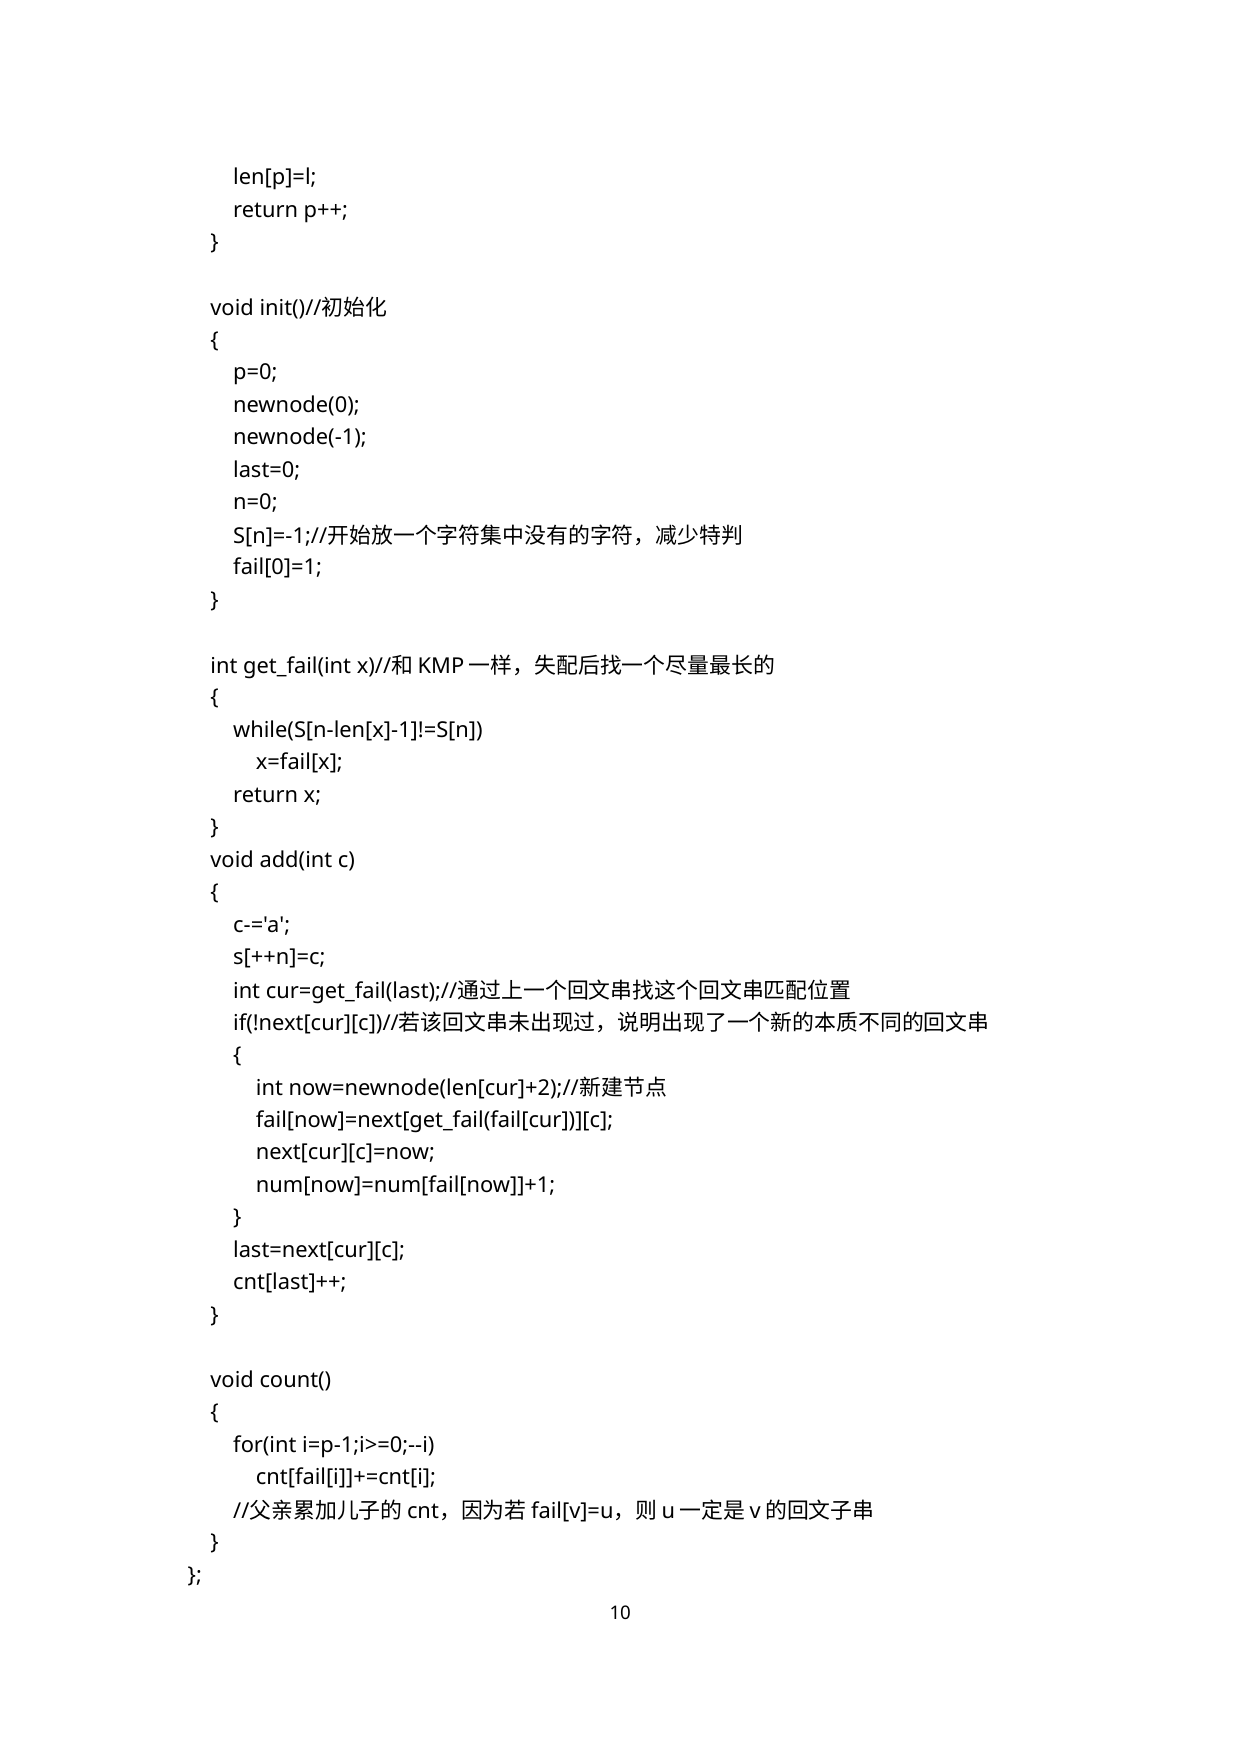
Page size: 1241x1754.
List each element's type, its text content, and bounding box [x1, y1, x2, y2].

text int get_fail(int x)//和KMP一样，失配后找一个尽量最长的 [187, 647, 1053, 680]
text S[n]=-1;//开始放一个字符集中没有的字符，减少特判 [187, 517, 1053, 550]
text { [187, 875, 1053, 907]
text } [187, 582, 1053, 615]
text newnode(-1); [187, 420, 1053, 452]
text void count() [187, 1362, 1053, 1395]
text { [187, 1037, 1053, 1070]
text x=fail[x]; [187, 745, 1053, 777]
text } [187, 1297, 1053, 1330]
text { [187, 1395, 1053, 1427]
text cnt[fail[i]]+=cnt[i]; [187, 1460, 1053, 1492]
text int now=newnode(len[cur]+2);//新建节点 [187, 1070, 1053, 1102]
text } [187, 1525, 1053, 1557]
text int cur=get_fail(last);//通过上一个回文串找这个回文串匹配位置 [187, 972, 1053, 1005]
text void init()//初始化 [187, 290, 1053, 322]
text void add(int c) [187, 842, 1053, 875]
text num[now]=num[fail[now]]+1; [187, 1167, 1053, 1200]
text s[++n]=c; [187, 940, 1053, 972]
text cnt[last]++; [187, 1265, 1053, 1297]
text fail[now]=next[get_fail(fail[cur])][c]; [187, 1102, 1053, 1135]
text if(!next[cur][c])//若该回文串未出现过，说明出现了一个新的本质不同的回文串 [187, 1005, 1053, 1037]
text fail[0]=1; [187, 550, 1053, 582]
text return p++; [187, 192, 1053, 225]
text last=0; [187, 452, 1053, 485]
text //父亲累加儿子的cnt，因为若fail[v]=u，则u一定是v的回文子串 [187, 1492, 1053, 1525]
text p=0; [187, 355, 1053, 387]
text last=next[cur][c]; [187, 1232, 1053, 1265]
text } [187, 225, 1053, 257]
text } [187, 1200, 1053, 1232]
text n=0; [187, 485, 1053, 517]
text newnode(0); [187, 387, 1053, 420]
text while(S[n-len[x]-1]!=S[n]) [187, 712, 1053, 745]
text { [187, 322, 1053, 355]
text for(int i=p-1;i>=0;--i) [187, 1427, 1053, 1460]
text c-='a'; [187, 907, 1053, 940]
text { [187, 680, 1053, 712]
text return x; [187, 777, 1053, 810]
text next[cur][c]=now; [187, 1135, 1053, 1167]
text }; [187, 1557, 1053, 1590]
text len[p]=l; [187, 160, 1053, 192]
text } [187, 810, 1053, 842]
